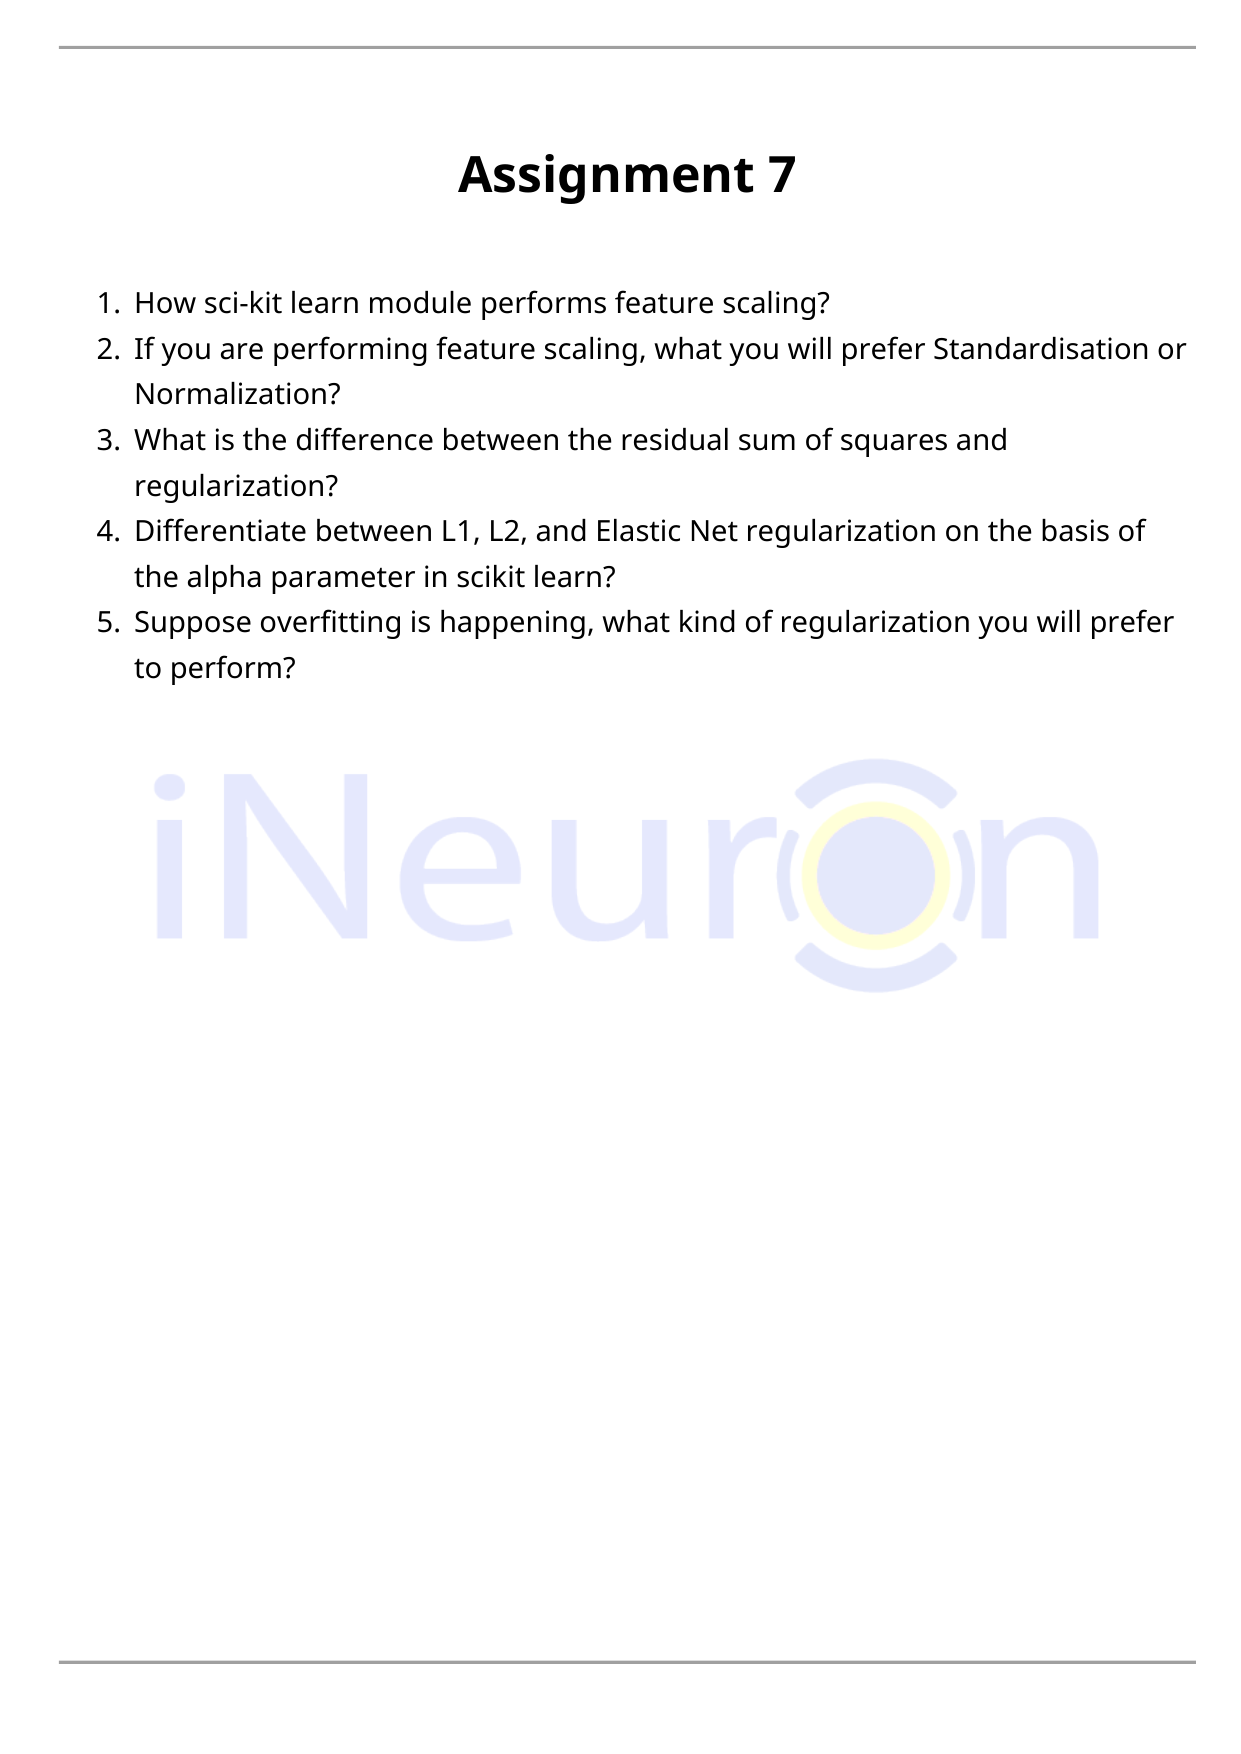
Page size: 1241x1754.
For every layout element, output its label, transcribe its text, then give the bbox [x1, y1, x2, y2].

list What is the difference between the residual sum of squares and regularization? [96, 419, 1196, 504]
list Suppose overfitting is happening, what kind of regularization you will prefer to perform? [96, 602, 1196, 687]
text Assignment 7 [59, 139, 1196, 207]
list Differentiate between L1, L2, and Elastic Net regularization on the basis of the alpha parameter in scikit learn? [96, 511, 1196, 596]
list If you are performing feature scaling, what you will prefer Standardisation or Normalization? [96, 328, 1196, 413]
list How sci-kit learn module performs feature scaling? [96, 282, 1196, 322]
